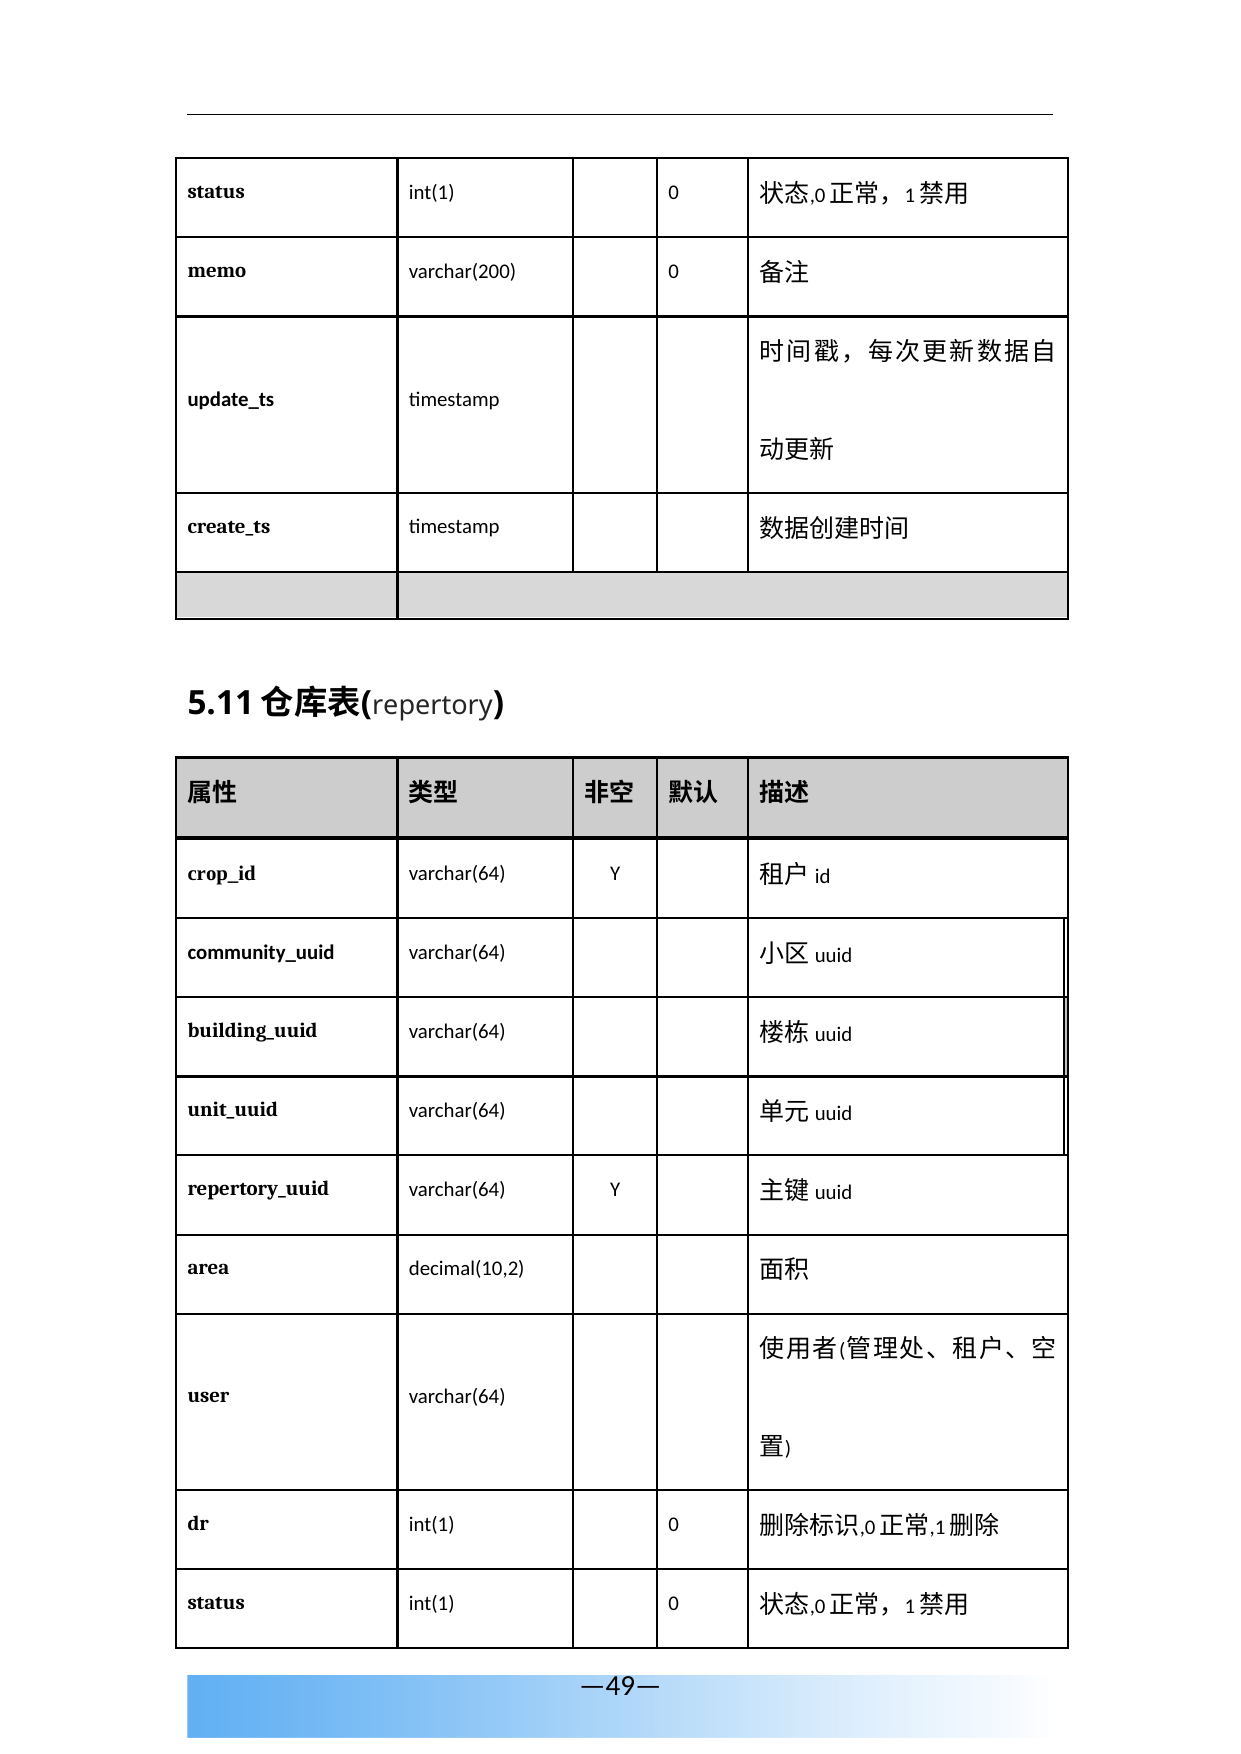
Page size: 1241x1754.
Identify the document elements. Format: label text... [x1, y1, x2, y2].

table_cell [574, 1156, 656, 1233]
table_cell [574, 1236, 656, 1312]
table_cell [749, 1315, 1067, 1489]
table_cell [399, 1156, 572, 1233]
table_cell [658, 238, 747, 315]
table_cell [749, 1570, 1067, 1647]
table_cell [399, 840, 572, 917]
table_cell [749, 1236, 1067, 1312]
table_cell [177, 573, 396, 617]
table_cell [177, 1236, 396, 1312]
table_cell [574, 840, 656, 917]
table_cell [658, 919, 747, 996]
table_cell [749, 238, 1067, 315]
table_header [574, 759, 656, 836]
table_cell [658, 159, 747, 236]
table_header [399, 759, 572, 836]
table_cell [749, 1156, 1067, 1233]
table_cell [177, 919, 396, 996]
picture [187, 1675, 1050, 1738]
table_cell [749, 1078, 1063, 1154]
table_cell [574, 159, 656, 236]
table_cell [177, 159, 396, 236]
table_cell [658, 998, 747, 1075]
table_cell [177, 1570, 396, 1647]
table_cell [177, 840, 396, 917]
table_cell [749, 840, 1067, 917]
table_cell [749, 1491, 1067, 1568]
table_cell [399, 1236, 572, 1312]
subtitle 5.11仓库表(repertory) [187, 667, 1053, 732]
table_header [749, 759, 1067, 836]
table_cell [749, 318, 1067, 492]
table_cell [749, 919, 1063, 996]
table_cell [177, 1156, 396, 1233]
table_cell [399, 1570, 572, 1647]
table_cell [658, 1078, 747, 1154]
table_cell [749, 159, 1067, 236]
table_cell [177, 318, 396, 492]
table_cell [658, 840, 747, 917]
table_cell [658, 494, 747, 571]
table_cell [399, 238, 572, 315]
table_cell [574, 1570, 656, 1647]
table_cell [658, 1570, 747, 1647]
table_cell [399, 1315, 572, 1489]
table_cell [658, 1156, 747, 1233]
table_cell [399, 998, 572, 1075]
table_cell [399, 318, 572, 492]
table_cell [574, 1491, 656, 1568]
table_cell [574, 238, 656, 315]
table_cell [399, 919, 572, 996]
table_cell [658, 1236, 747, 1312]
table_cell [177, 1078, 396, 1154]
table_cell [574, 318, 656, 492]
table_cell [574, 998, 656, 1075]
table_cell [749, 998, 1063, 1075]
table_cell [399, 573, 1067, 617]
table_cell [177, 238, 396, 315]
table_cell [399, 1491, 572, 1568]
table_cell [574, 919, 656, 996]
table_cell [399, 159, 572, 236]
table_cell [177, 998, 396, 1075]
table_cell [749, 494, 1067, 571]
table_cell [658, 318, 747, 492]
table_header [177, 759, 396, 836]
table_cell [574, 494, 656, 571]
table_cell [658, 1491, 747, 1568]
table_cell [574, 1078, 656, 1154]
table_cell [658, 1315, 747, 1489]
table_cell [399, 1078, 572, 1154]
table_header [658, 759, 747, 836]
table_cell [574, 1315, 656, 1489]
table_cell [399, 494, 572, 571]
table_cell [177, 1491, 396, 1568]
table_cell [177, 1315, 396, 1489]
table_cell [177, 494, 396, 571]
